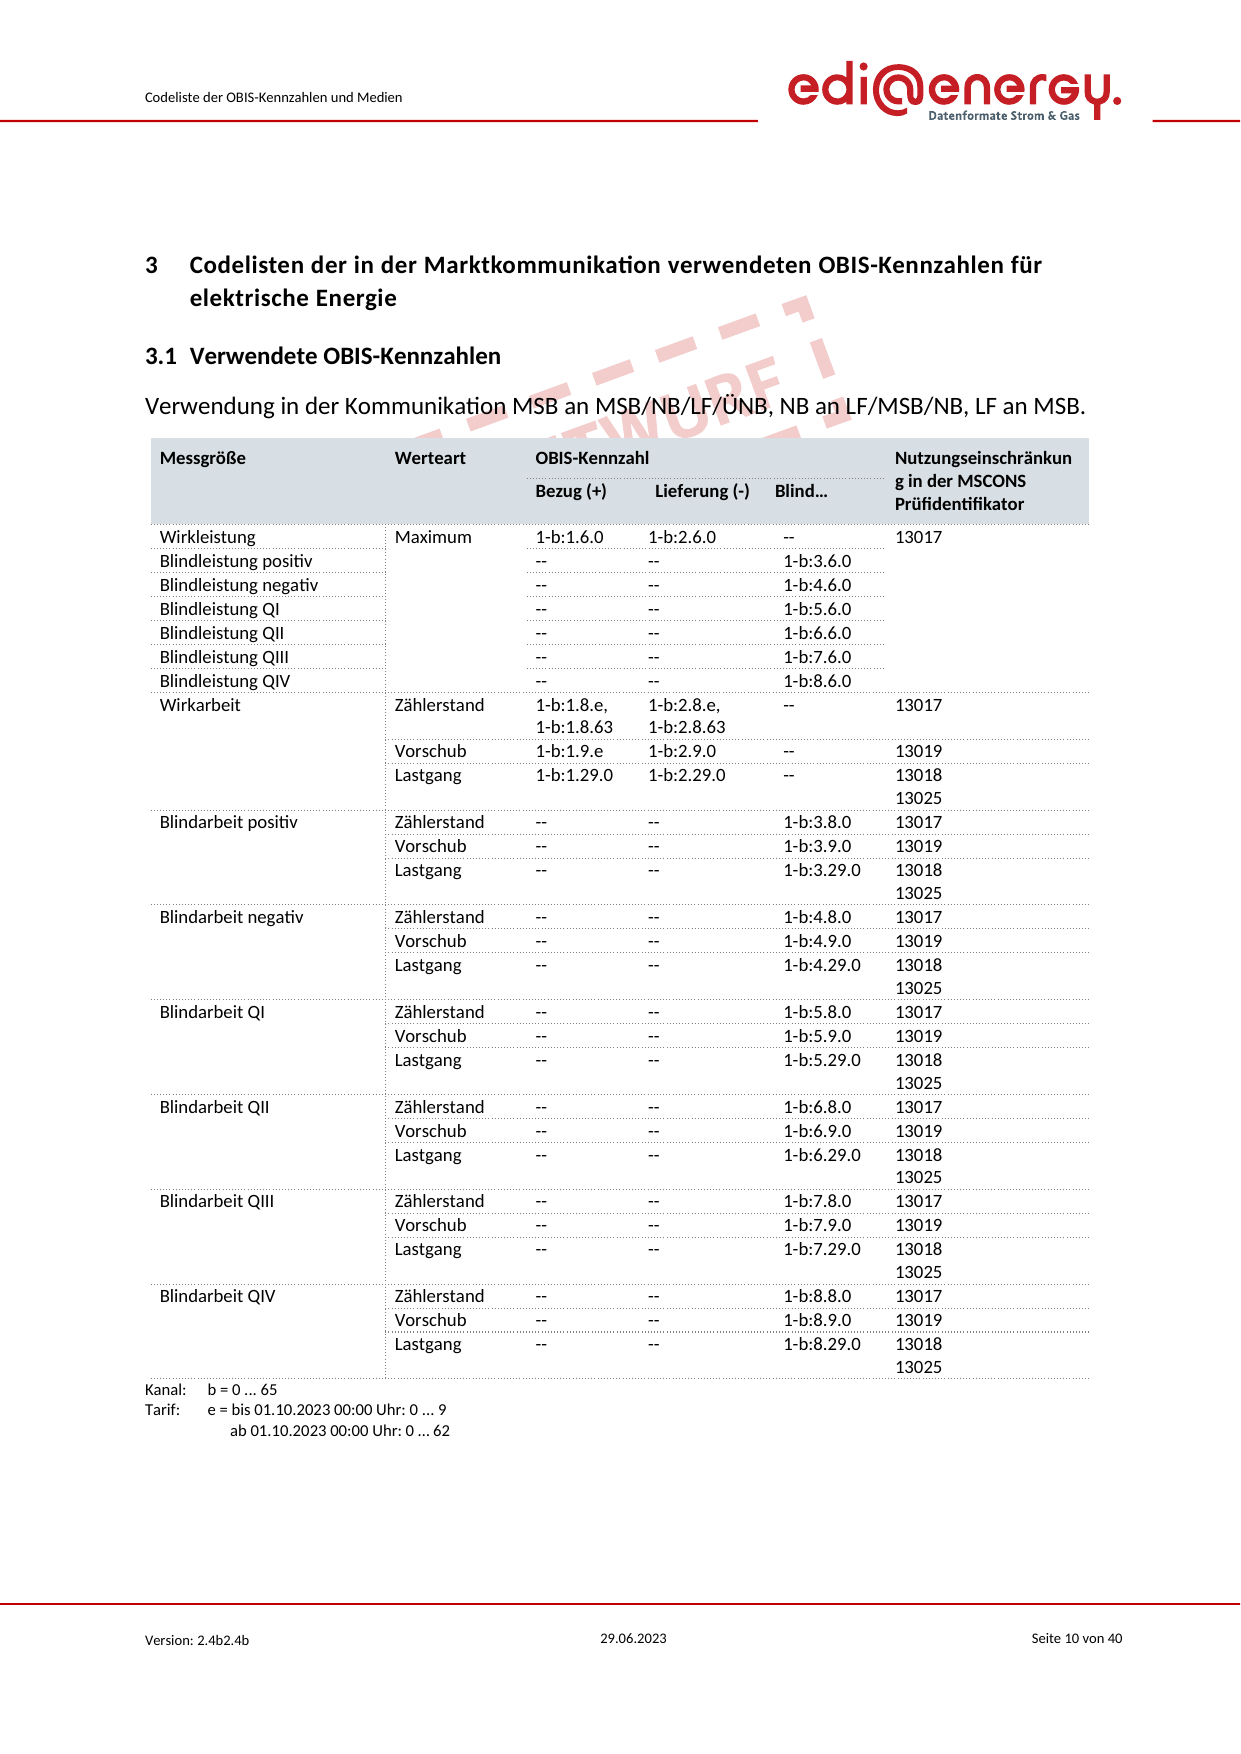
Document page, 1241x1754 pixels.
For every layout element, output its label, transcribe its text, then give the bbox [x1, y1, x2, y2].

table_cell -- [527, 834, 639, 857]
table_cell -- [639, 952, 774, 999]
table_cell -- [527, 1189, 639, 1213]
text Verwendung in der Kommunikation MSB an MSB/NB/LF/ÜNB, NB an LF/MSB/NB, LF an MSB. [145, 388, 1122, 421]
table_cell Blindarbeit negativ [151, 904, 386, 999]
table_cell 1-b:6.29.0 [774, 1142, 886, 1189]
table_cell -- [527, 548, 639, 572]
table_cell -- [527, 1237, 639, 1283]
table_cell Blindarbeit QI [151, 999, 386, 1094]
table_cell Blindleistung positiv [151, 548, 386, 572]
table_cell Zählerstand [386, 692, 527, 739]
table_cell -- [774, 739, 886, 763]
table_cell -- [527, 1213, 639, 1237]
table_cell Wirkarbeit [151, 692, 386, 809]
table_cell Blind… [766, 478, 886, 524]
table_cell 1-b:4.29.0 [774, 952, 886, 999]
table_cell -- [639, 644, 774, 668]
table_cell -- [527, 572, 639, 596]
table_cell Lastgang [386, 1237, 527, 1283]
table_cell -- [527, 999, 639, 1023]
table_cell Lastgang [386, 763, 527, 809]
table_cell -- [639, 1118, 774, 1142]
table_header Nutzungseinschränkung in der MSCONS Prüfidentifikator [886, 438, 1089, 524]
table_cell 1-b:5.29.0 [774, 1047, 886, 1094]
table_cell 13018 13025 [886, 858, 1089, 904]
table_cell Vorschub [386, 739, 527, 763]
table_cell 1-b:8.29.0 [774, 1331, 886, 1378]
table_cell Zählerstand [386, 810, 527, 833]
table_cell 13019 [886, 739, 1089, 763]
table_cell 1-b:4.6.0 [774, 572, 886, 596]
table_cell -- [527, 904, 639, 928]
table_cell -- [527, 858, 639, 904]
table_cell -- [527, 1094, 639, 1118]
table_cell 13017 [886, 1189, 1089, 1213]
table_cell 13017 [886, 1284, 1089, 1307]
table_cell -- [639, 928, 774, 952]
table_cell 13018 13025 [886, 763, 1089, 809]
table_cell -- [639, 1237, 774, 1283]
table_cell 13018 13025 [886, 1047, 1089, 1094]
table_cell 13018 13025 [886, 1142, 1089, 1189]
table_cell Vorschub [386, 928, 527, 952]
table_cell 13019 [886, 1118, 1089, 1142]
table_cell 13017 [886, 904, 1089, 928]
table_cell -- [774, 763, 886, 809]
table_cell 13017 [886, 692, 1089, 739]
table_cell Lastgang [386, 1331, 527, 1378]
table_cell -- [639, 1331, 774, 1378]
table_cell -- [639, 834, 774, 857]
table_cell 13017 [886, 524, 1089, 692]
table_cell 1-b:7.6.0 [774, 644, 886, 668]
table_cell Blindleistung QIII [151, 644, 386, 668]
table_cell 1-b:7.8.0 [774, 1189, 886, 1213]
table_cell Wirkleistung [151, 524, 386, 548]
table_cell 1-b:2.29.0 [639, 763, 774, 809]
table_cell Zählerstand [386, 999, 527, 1023]
table_cell 1-b:7.29.0 [774, 1237, 886, 1283]
table_cell -- [639, 858, 774, 904]
table_cell Lastgang [386, 1047, 527, 1094]
text Kanal: b = 0 ... 65 [145, 1379, 1122, 1399]
table_header Werteart [386, 438, 527, 524]
table_cell 1-b:6.8.0 [774, 1094, 886, 1118]
table_cell -- [527, 644, 639, 668]
table_cell -- [639, 904, 774, 928]
table_cell -- [774, 692, 886, 739]
table_cell 1-b:1.6.0 [527, 524, 639, 548]
table_cell 1-b:5.8.0 [774, 999, 886, 1023]
table_cell -- [639, 1047, 774, 1094]
table_cell Blindarbeit QIV [151, 1284, 386, 1378]
table_cell Lieferung (-) [646, 478, 766, 524]
table_cell -- [527, 1118, 639, 1142]
table_cell -- [774, 524, 886, 548]
table_cell Blindarbeit positiv [151, 810, 386, 904]
table_cell Blindleistung QII [151, 620, 386, 644]
table_cell -- [639, 999, 774, 1023]
table_cell -- [639, 572, 774, 596]
table_cell 1-b:4.8.0 [774, 904, 886, 928]
table_cell 1-b:1.8.e, 1-b:1.8.63 [527, 692, 639, 739]
table_cell -- [639, 1284, 774, 1307]
table_cell -- [527, 1047, 639, 1094]
table_cell Vorschub [386, 1023, 527, 1047]
table_cell Blindarbeit QIII [151, 1189, 386, 1283]
table_cell -- [527, 928, 639, 952]
text Tarif: e = bis 01.10.2023 00:00 Uhr: 0 ... 9 [145, 1399, 1122, 1420]
table_cell Bezug (+) [527, 478, 646, 524]
table_cell 1-b:6.6.0 [774, 620, 886, 644]
table_cell Zählerstand [386, 904, 527, 928]
text ab 01.10.2023 00:00 Uhr: 0 … 62 [145, 1420, 1122, 1440]
table_cell -- [527, 1284, 639, 1307]
table_cell 1-b:2.8.e, 1-b:2.8.63 [639, 692, 774, 739]
table_cell 13017 [886, 1094, 1089, 1118]
subtitle Codelisten der in der Marktkommunikation verwendeten OBIS-Kennzahlen für elektrische Energie [145, 246, 1122, 313]
table_cell Blindarbeit QII [151, 1094, 386, 1189]
table_cell Lastgang [386, 1142, 527, 1189]
table_cell -- [639, 1023, 774, 1047]
table_cell -- [527, 620, 639, 644]
table_cell -- [639, 620, 774, 644]
table_cell 1-b:7.9.0 [774, 1213, 886, 1237]
table_cell -- [639, 1308, 774, 1331]
table_cell -- [639, 810, 774, 833]
table_cell -- [527, 1331, 639, 1378]
table_cell Vorschub [386, 1213, 527, 1237]
table_cell Vorschub [386, 1118, 527, 1142]
table_header Messgröße [151, 438, 386, 524]
table_cell 13019 [886, 928, 1089, 952]
table_cell Lastgang [386, 952, 527, 999]
table_cell -- [639, 1189, 774, 1213]
table_cell 1-b:1.9.e [527, 739, 639, 763]
table_cell -- [527, 1308, 639, 1331]
table_cell Blindleistung QIV [151, 668, 386, 692]
table_cell 13019 [886, 1213, 1089, 1237]
table_cell 13019 [886, 834, 1089, 857]
table_cell Vorschub [386, 834, 527, 857]
table_cell 1-b:8.9.0 [774, 1308, 886, 1331]
table_cell 1-b:3.29.0 [774, 858, 886, 904]
table_cell Zählerstand [386, 1094, 527, 1118]
table_cell 13019 [886, 1308, 1089, 1331]
table_cell 1-b:3.8.0 [774, 810, 886, 833]
table_cell 1-b:5.9.0 [774, 1023, 886, 1047]
table_cell -- [639, 1142, 774, 1189]
table_cell -- [527, 668, 639, 692]
table_cell 1-b:5.6.0 [774, 596, 886, 620]
table_cell 1-b:3.6.0 [774, 548, 886, 572]
table_cell 1-b:4.9.0 [774, 928, 886, 952]
table_cell Zählerstand [386, 1189, 527, 1213]
table_cell 13019 [886, 1023, 1089, 1047]
table_cell -- [527, 1142, 639, 1189]
table_cell 13018 13025 [886, 1237, 1089, 1283]
table_header OBIS-Kennzahl [527, 438, 886, 478]
table_cell 13017 [886, 999, 1089, 1023]
table_cell 1-b:2.6.0 [639, 524, 774, 548]
table_cell -- [527, 810, 639, 833]
table_cell Vorschub [386, 1308, 527, 1331]
table_cell Lastgang [386, 858, 527, 904]
table_cell -- [527, 596, 639, 620]
table_cell Maximum [386, 524, 527, 692]
table_cell Blindleistung negativ [151, 572, 386, 596]
table_cell 1-b:3.9.0 [774, 834, 886, 857]
table_cell -- [639, 1213, 774, 1237]
table_cell -- [527, 1023, 639, 1047]
table_cell 1-b:8.8.0 [774, 1284, 886, 1307]
table_cell Zählerstand [386, 1284, 527, 1307]
table_cell -- [639, 596, 774, 620]
table_cell -- [639, 1094, 774, 1118]
subtitle Verwendete OBIS-Kennzahlen [145, 338, 1122, 371]
table_cell Blindleistung QI [151, 596, 386, 620]
table_cell 13018 13025 [886, 952, 1089, 999]
table_cell 1-b:1.29.0 [527, 763, 639, 809]
table_cell 1-b:6.9.0 [774, 1118, 886, 1142]
table_cell 1-b:2.9.0 [639, 739, 774, 763]
table_cell -- [639, 668, 774, 692]
table_cell -- [527, 952, 639, 999]
table_cell 1-b:8.6.0 [774, 668, 886, 692]
table_cell 13017 [886, 810, 1089, 833]
table_cell -- [639, 548, 774, 572]
table_cell 13018 13025 [886, 1331, 1089, 1378]
